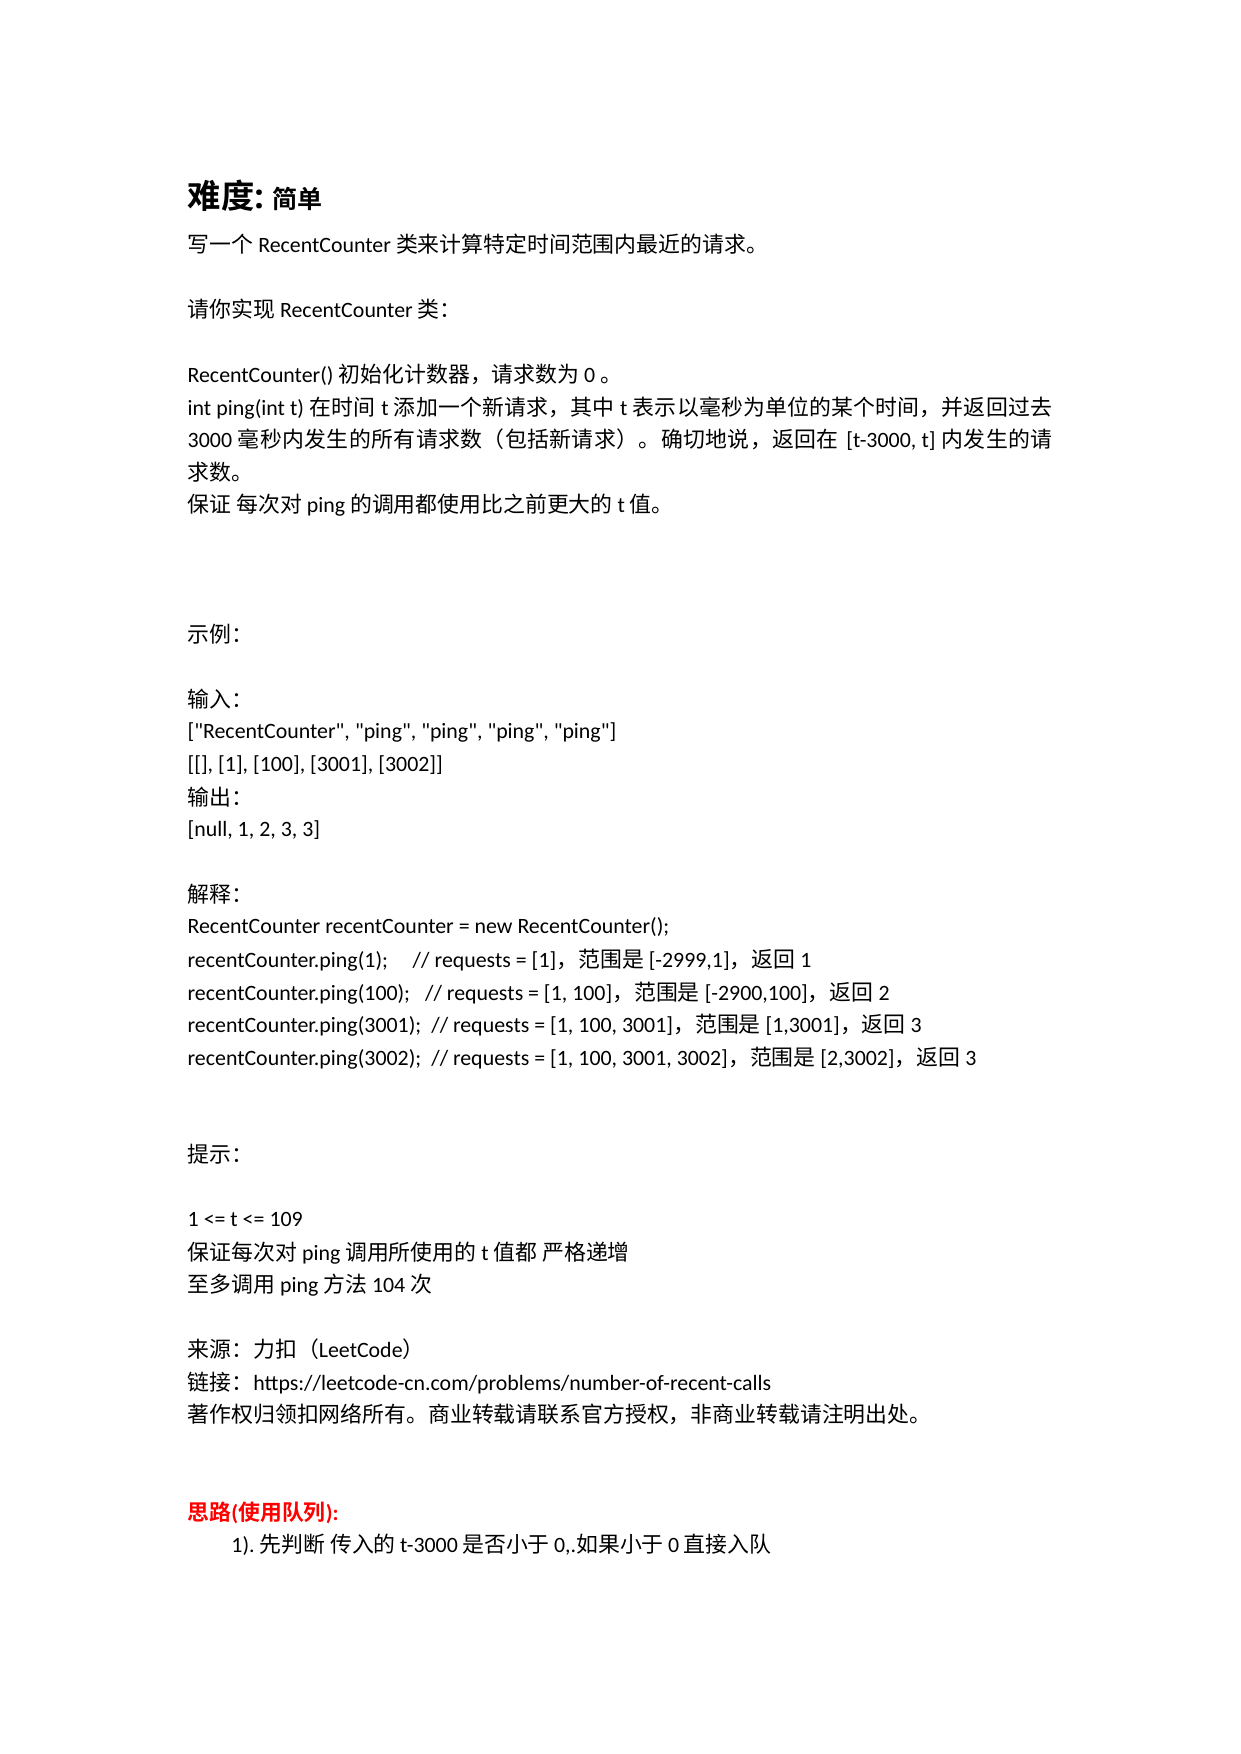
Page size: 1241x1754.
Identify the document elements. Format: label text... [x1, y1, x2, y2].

text ["RecentCounter", "ping", "ping", "ping", "ping"] [187, 714, 1053, 747]
text 输出： [187, 779, 1053, 812]
text [null, 1, 2, 3, 3] [187, 812, 1053, 844]
text 难度: 简单 [187, 162, 1053, 227]
text 写一个 RecentCounter 类来计算特定时间范围内最近的请求。 [187, 227, 1053, 259]
text recentCounter.ping(100); // requests = [1, 100]，范围是 [-2900,100]，返回 2 [187, 974, 1053, 1007]
text 链接：https://leetcode-cn.com/problems/number-of-recent-calls [187, 1364, 1053, 1397]
text recentCounter.ping(3002); // requests = [1, 100, 3001, 3002]，范围是 [2,3002]，返回 3 [187, 1039, 1053, 1072]
text int ping(int t) 在时间 t 添加一个新请求，其中 t 表示以毫秒为单位的某个时间，并返回过去 3000 毫秒内发生的所有请求数（包括新请求）。确切地说，返回在 [t-3000, t] 内发生的请求数。 [187, 389, 1053, 487]
text 保证 每次对 ping 的调用都使用比之前更大的 t 值。 [187, 487, 1053, 519]
text 来源：力扣（LeetCode） [187, 1332, 1053, 1364]
text RecentCounter recentCounter = new RecentCounter(); [187, 909, 1053, 942]
text 至多调用 ping 方法 104 次 [187, 1267, 1053, 1299]
text 提示： [187, 1137, 1053, 1169]
text 思路(使用队列): [187, 1494, 1053, 1527]
text 请你实现 RecentCounter 类： [187, 292, 1053, 324]
text recentCounter.ping(3001); // requests = [1, 100, 3001]，范围是 [1,3001]，返回 3 [187, 1007, 1053, 1039]
text recentCounter.ping(1); // requests = [1]，范围是 [-2999,1]，返回 1 [187, 942, 1053, 974]
text 输入： [187, 682, 1053, 714]
text 保证每次对 ping 调用所使用的 t 值都 严格递增 [187, 1234, 1053, 1267]
text 示例： [187, 617, 1053, 649]
text 著作权归领扣网络所有。商业转载请联系官方授权，非商业转载请注明出处。 [187, 1397, 1053, 1429]
text 1 <= t <= 109 [187, 1202, 1053, 1234]
text [[], [1], [100], [3001], [3002]] [187, 747, 1053, 779]
text 1). 先判断 传入的t-3000是否小于0,.如果小于0直接入队 [187, 1527, 1053, 1559]
text 解释： [187, 877, 1053, 909]
text RecentCounter() 初始化计数器，请求数为 0 。 [187, 357, 1053, 389]
